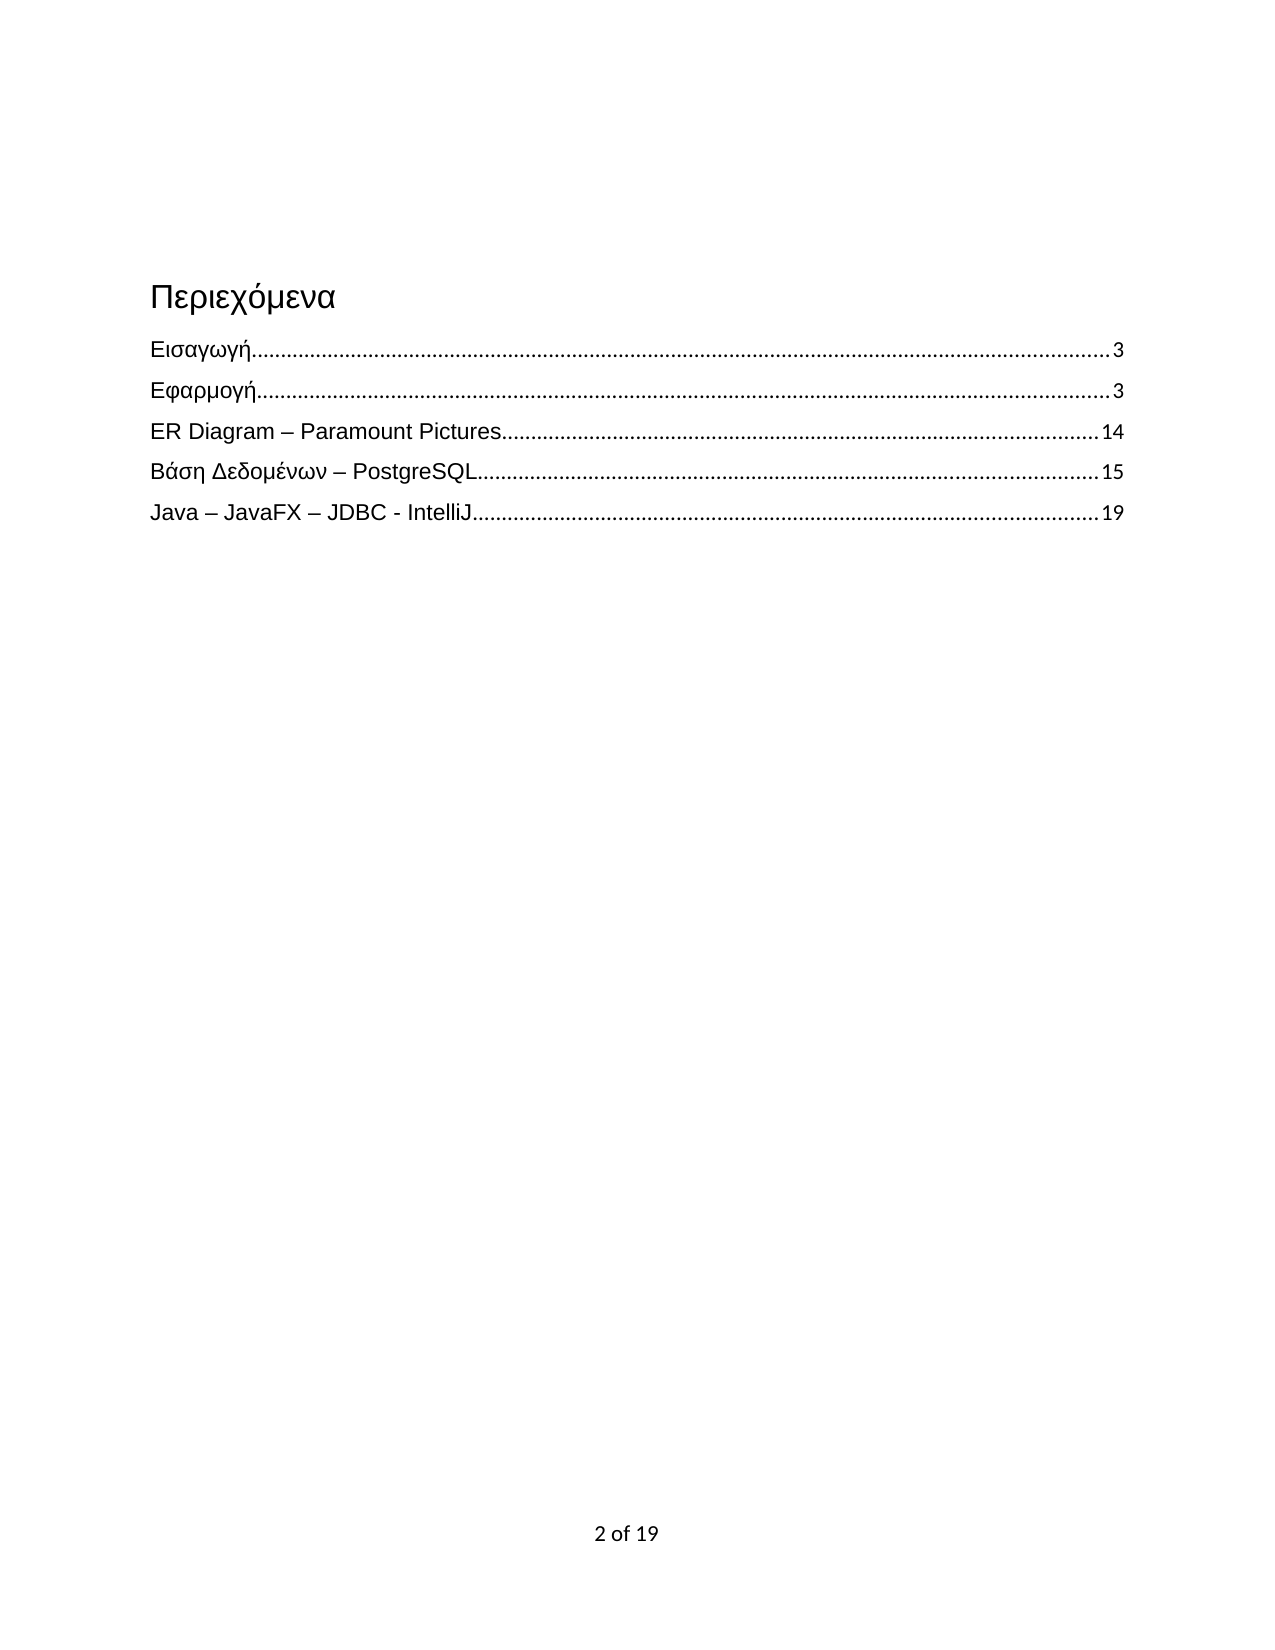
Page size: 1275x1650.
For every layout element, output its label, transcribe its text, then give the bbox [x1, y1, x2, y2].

text Περιεχόμενα [150, 277, 1125, 316]
